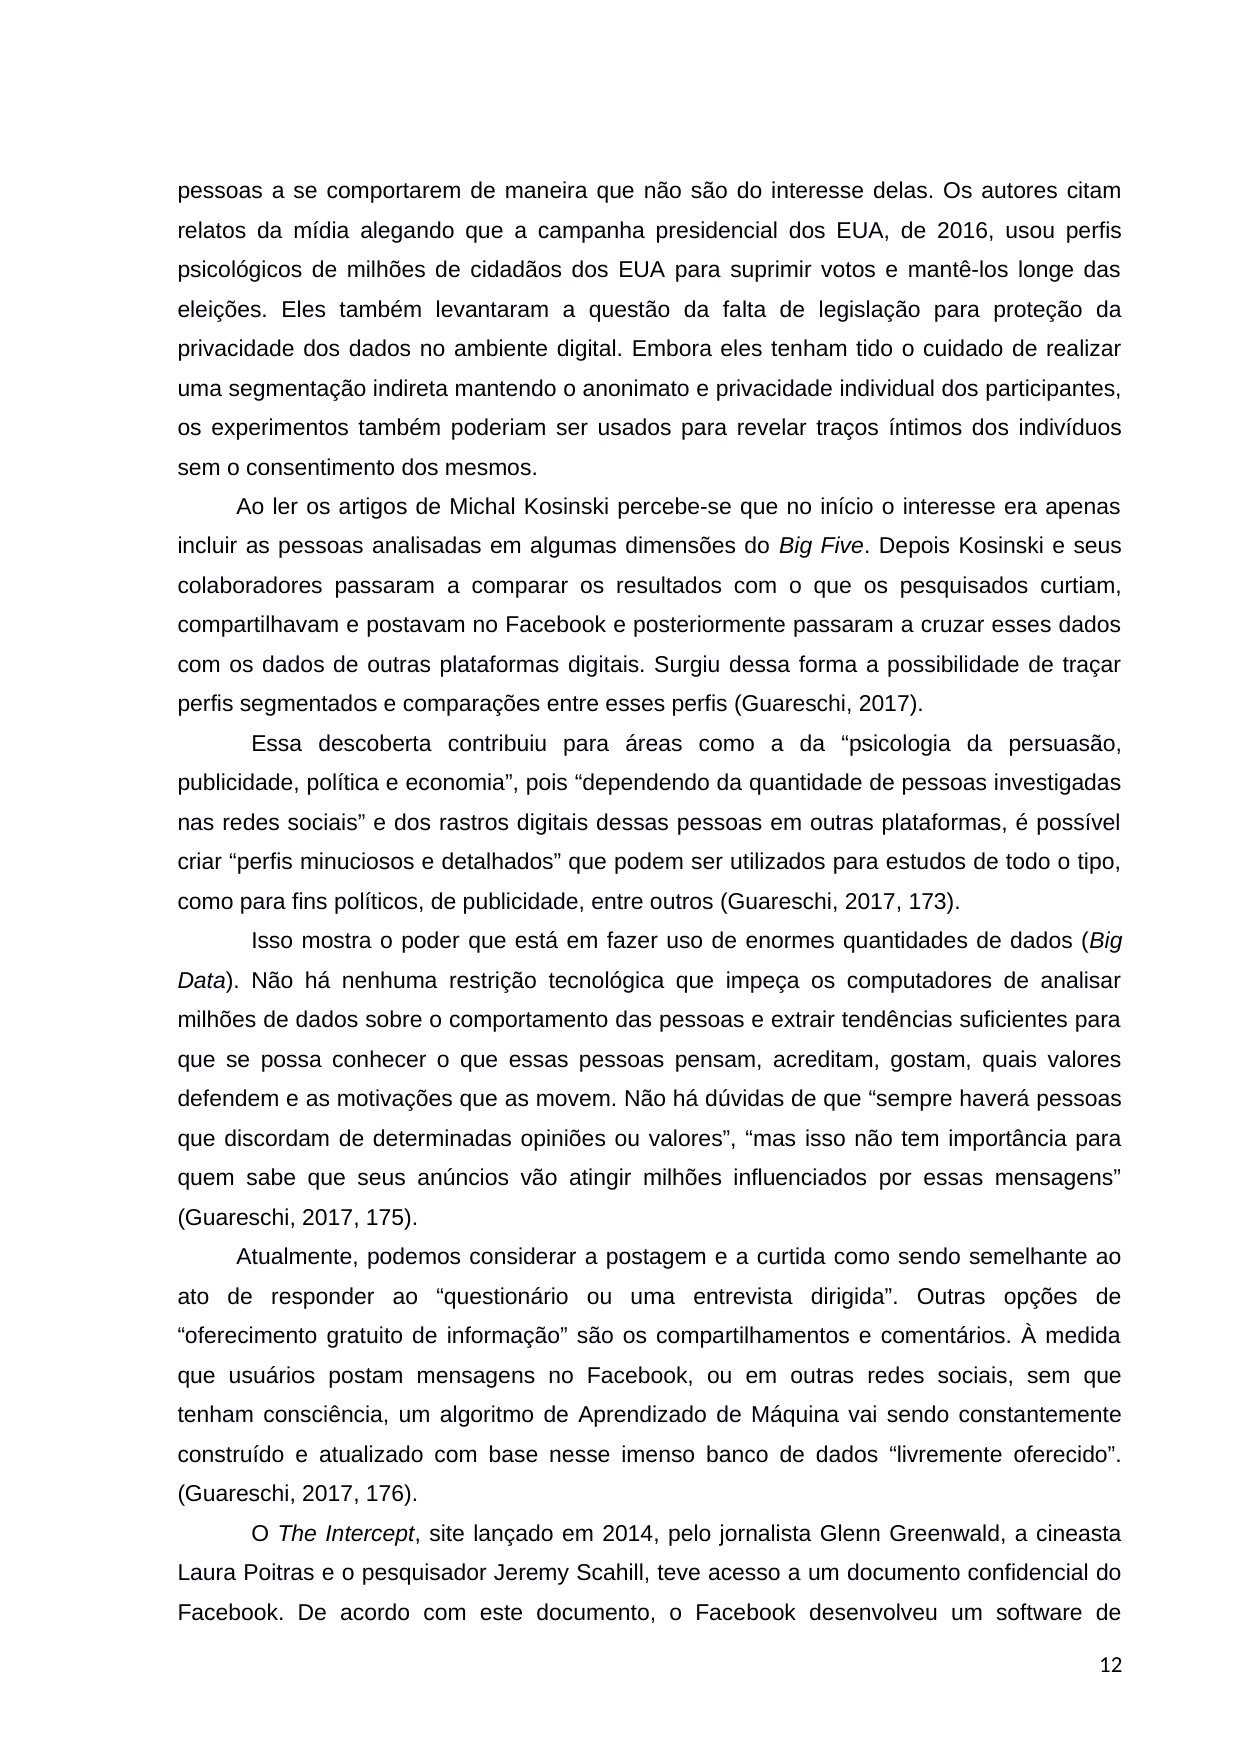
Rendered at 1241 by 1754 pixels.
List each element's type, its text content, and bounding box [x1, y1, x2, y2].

text Ao ler os artigos de Michal Kosinski percebe-se que no início o interesse era apenas incluir as pessoas analisadas em algumas dimensões do Big Five. Depois Kosinski e seus colaboradores passaram a comparar os resultados com o que os pesquisados curtiam, compartilhavam e postavam no Facebook e posteriormente passaram a cruzar esses dados com os dados de outras plataformas digitais. Surgiu dessa forma a possibilidade de traçar perfis segmentados e comparações entre esses perfis (Guareschi, 2017). [177, 493, 1122, 717]
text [177, 1519, 1122, 1625]
text Atualmente, podemos considerar a postagem e a curtida como sendo semelhante ao ato de responder ao “questionário ou uma entrevista dirigida”. Outras opções de “oferecimento gratuito de informação” são os compartilhamentos e comentários. À medida que usuários postam mensagens no Facebook, ou em outras redes sociais, sem que tenham consciência, um algoritmo de Aprendizado de Máquina vai sendo constantemente construído e atualizado com base nesse imenso banco de dados “livremente oferecido”. (Guareschi, 2017, 176). [177, 1243, 1122, 1506]
text Isso mostra o poder que está em fazer uso de enormes quantidades de dados (Big Data). Não há nenhuma restrição tecnológica que impeça os computadores de analisar milhões de dados sobre o comportamento das pessoas e extrair tendências suficientes para que se possa conhecer o que essas pessoas pensam, acreditam, gostam, quais valores defendem e as motivações que as movem. Não há dúvidas de que “sempre haverá pessoas que discordam de determinadas opiniões ou valores”, “mas isso não tem importância para quem sabe que seus anúncios vão atingir milhões influenciados por essas mensagens” (Guareschi, 2017, 175). [177, 927, 1122, 1230]
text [177, 177, 1122, 480]
text Essa descoberta contribuiu para áreas como a da “psicologia da persuasão, publicidade, política e economia”, pois “dependendo da quantidade de pessoas investigadas nas redes sociais” e dos rastros digitais dessas pessoas em outras plataformas, é possível criar “perfis minuciosos e detalhados” que podem ser utilizados para estudos de todo o tipo, como para fins políticos, de publicidade, entre outros (Guareschi, 2017, 173). [177, 730, 1122, 914]
